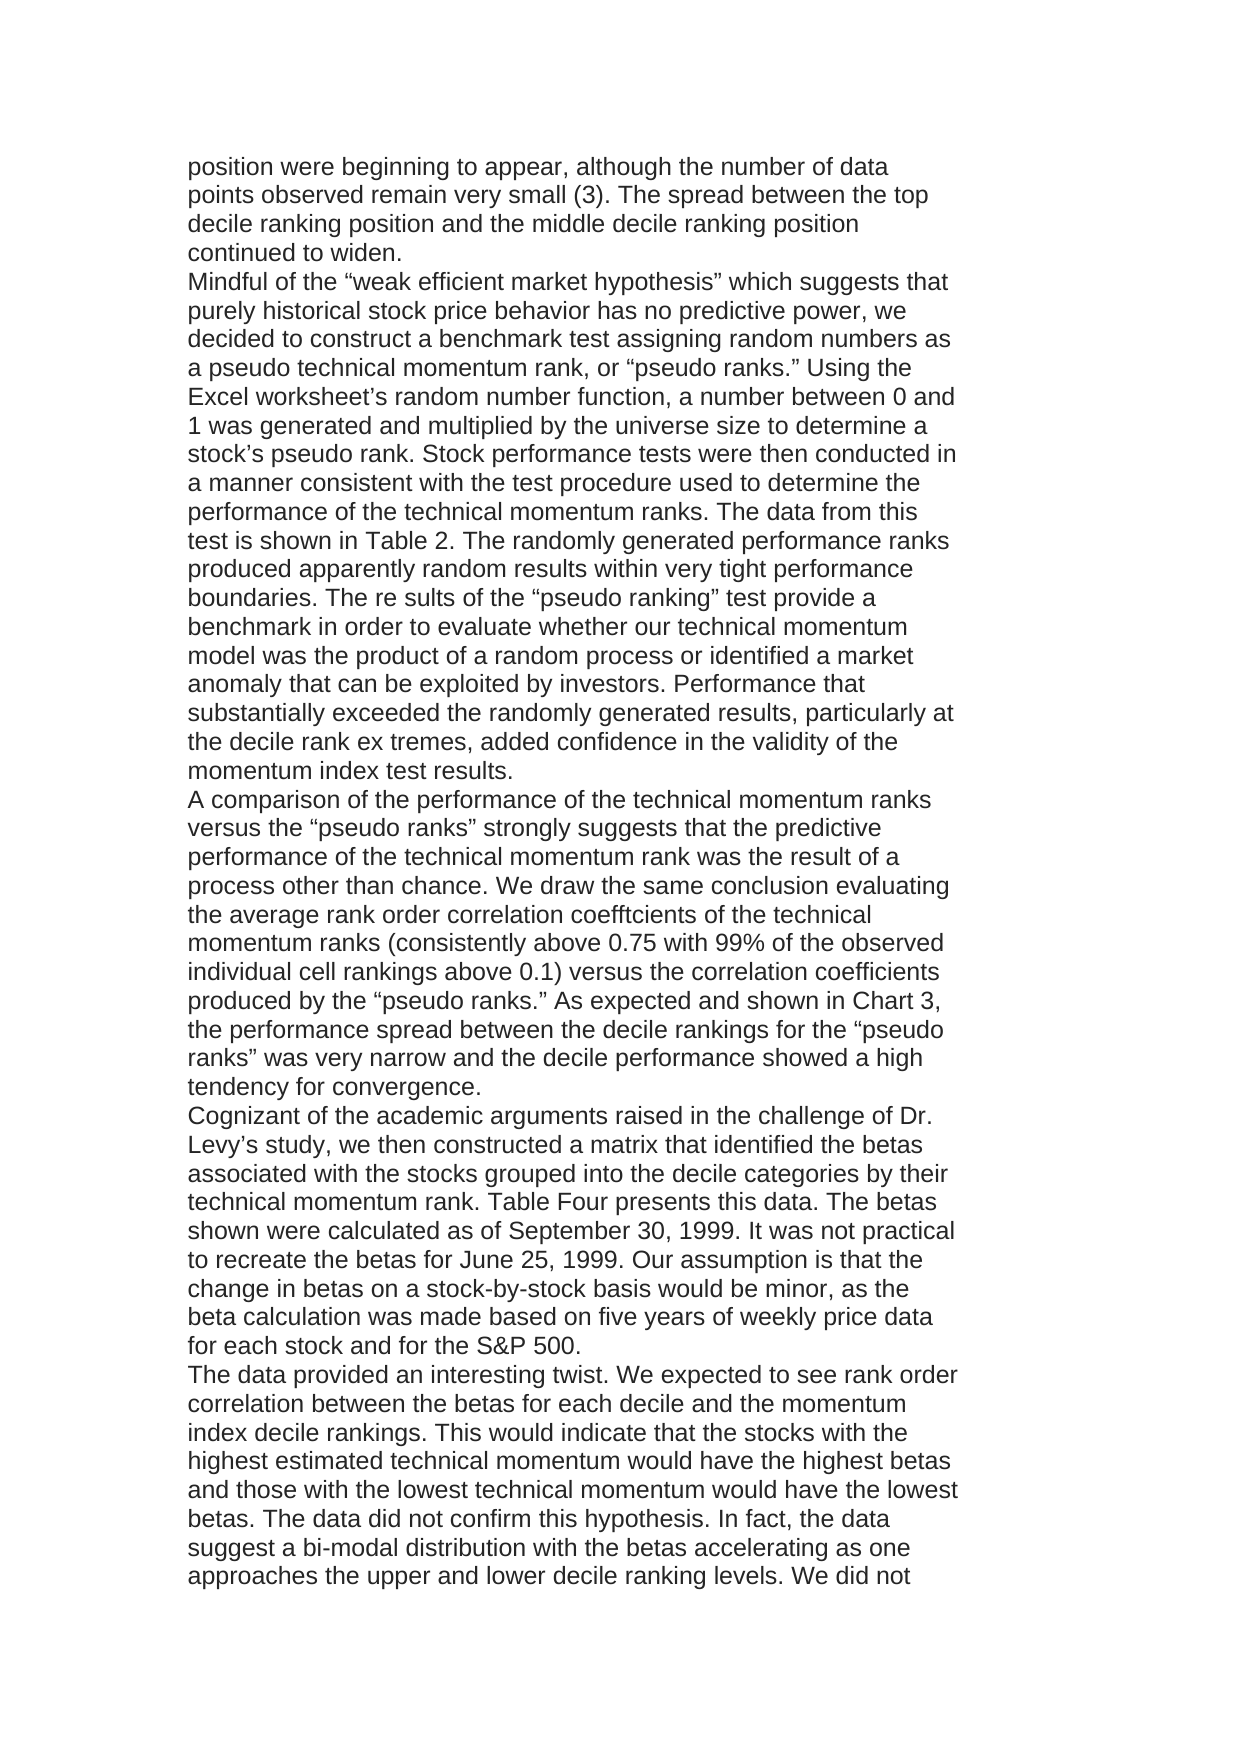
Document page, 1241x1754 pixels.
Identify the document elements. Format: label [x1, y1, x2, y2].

table_header [186, 150, 964, 1592]
